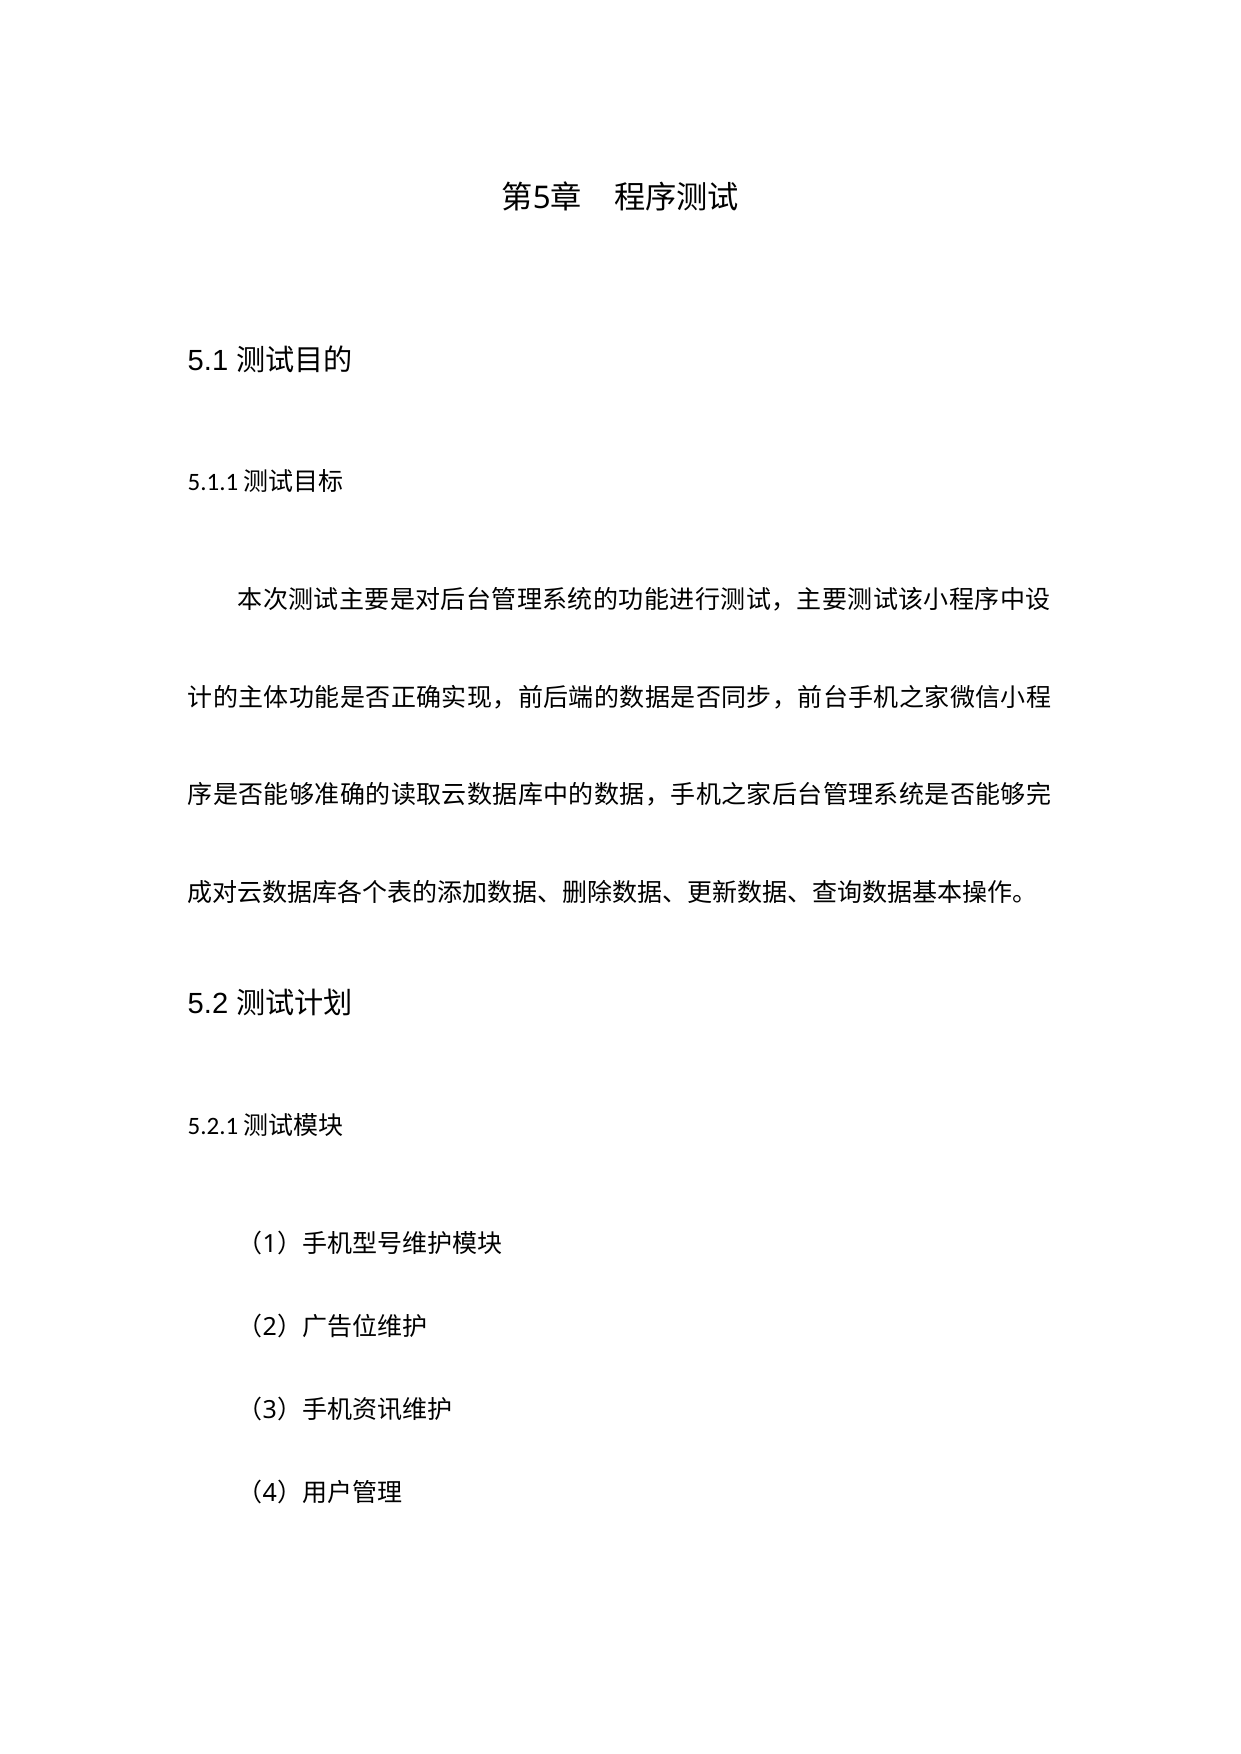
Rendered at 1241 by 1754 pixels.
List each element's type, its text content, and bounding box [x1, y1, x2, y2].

subtitle 5.2 测试计划 [187, 968, 1053, 1033]
subtitle 程序测试 [187, 162, 1053, 227]
list 手机型号维护模块 [187, 1209, 1053, 1274]
list 手机资讯维护 [187, 1375, 1053, 1440]
subtitle 5.1.1测试目标 [187, 447, 1053, 512]
list 用户管理 [187, 1458, 1053, 1523]
subtitle 5.2.1测试模块 [187, 1091, 1053, 1156]
text 本次测试主要是对后台管理系统的功能进行测试，主要测试该小程序中设计的主体功能是否正确实现，前后端的数据是否同步，前台手机之家微信小程序是否能够准确的读取云数据库中的数据，手机之家后台管理系统是否能够完成对云数据库各个表的添加数据、删除数据、更新数据、查询数据基本操作。 [187, 566, 1053, 923]
list 广告位维护 [187, 1292, 1053, 1357]
subtitle 5.1 测试目的 [187, 325, 1053, 390]
